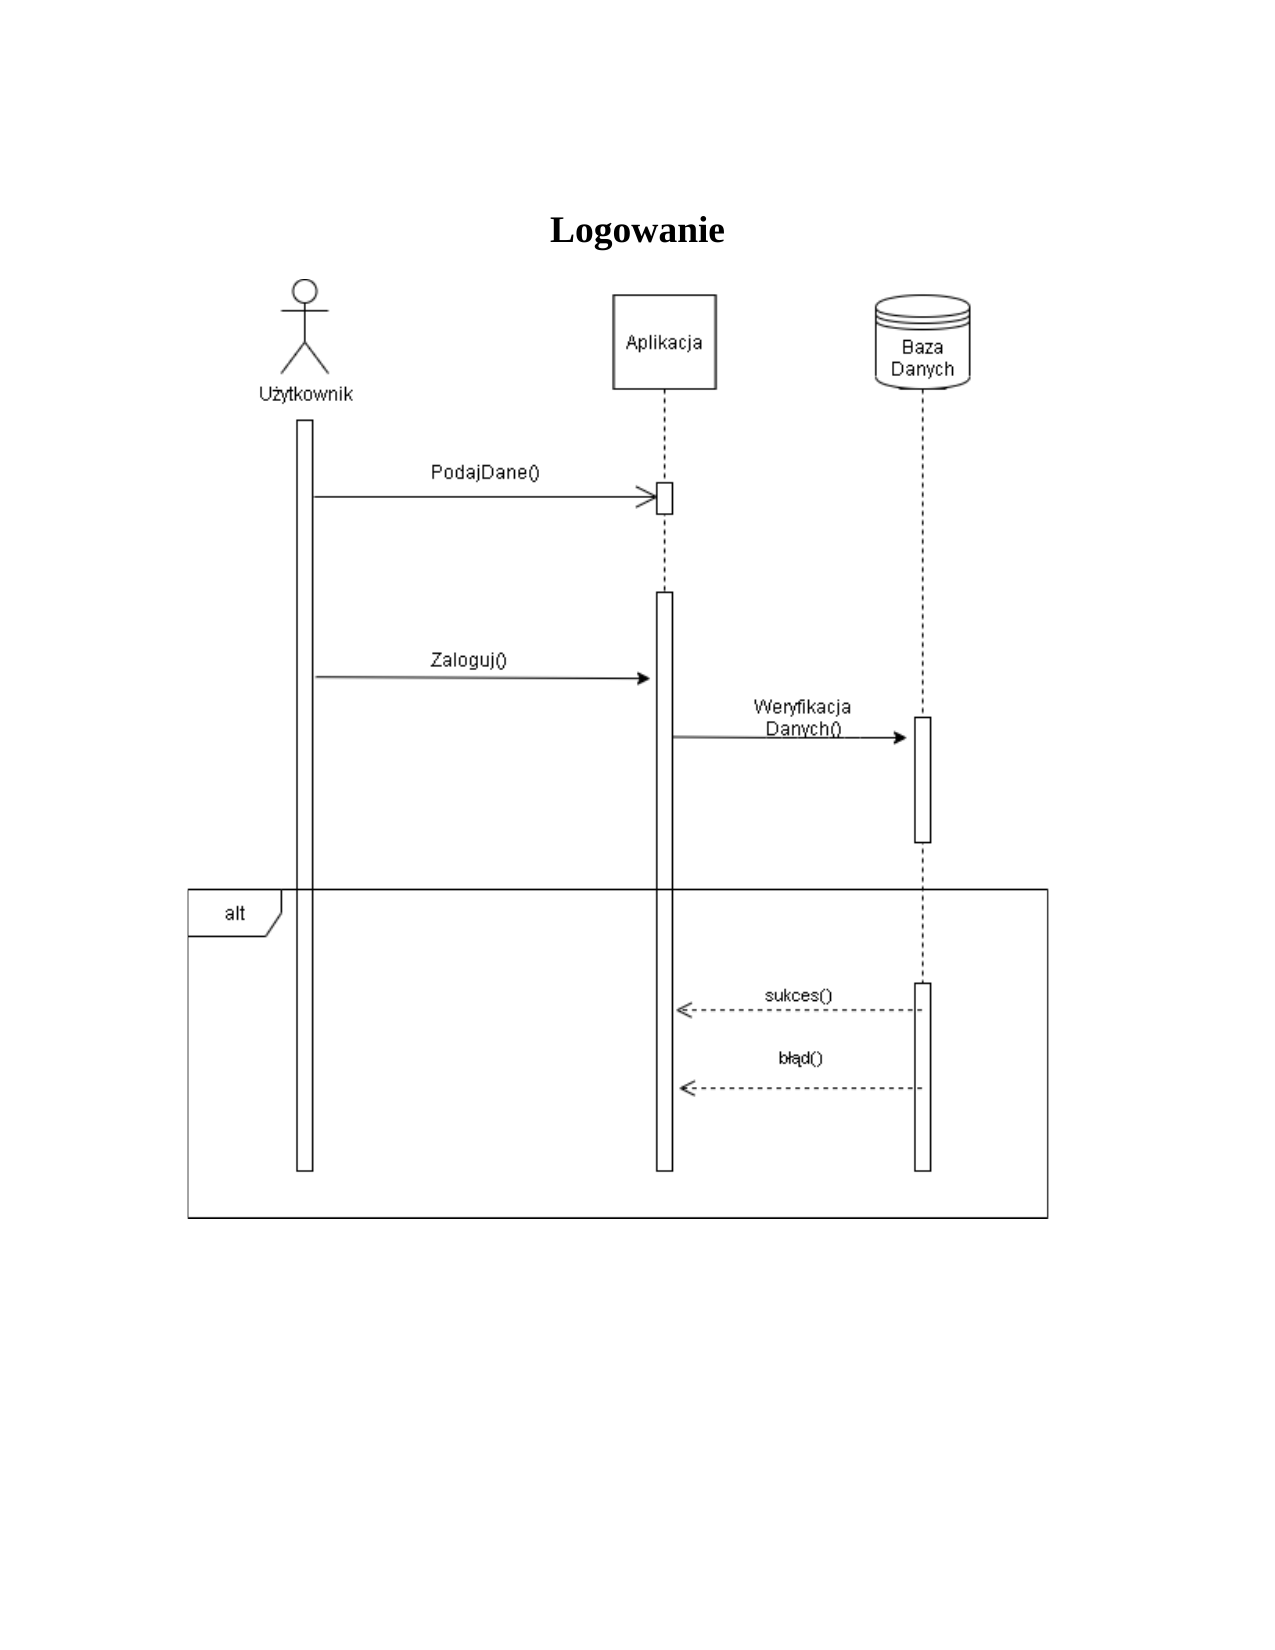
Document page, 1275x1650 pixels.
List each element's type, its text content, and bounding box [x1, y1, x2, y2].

text Logowanie [187, 207, 1087, 251]
picture [187, 279, 1049, 1219]
